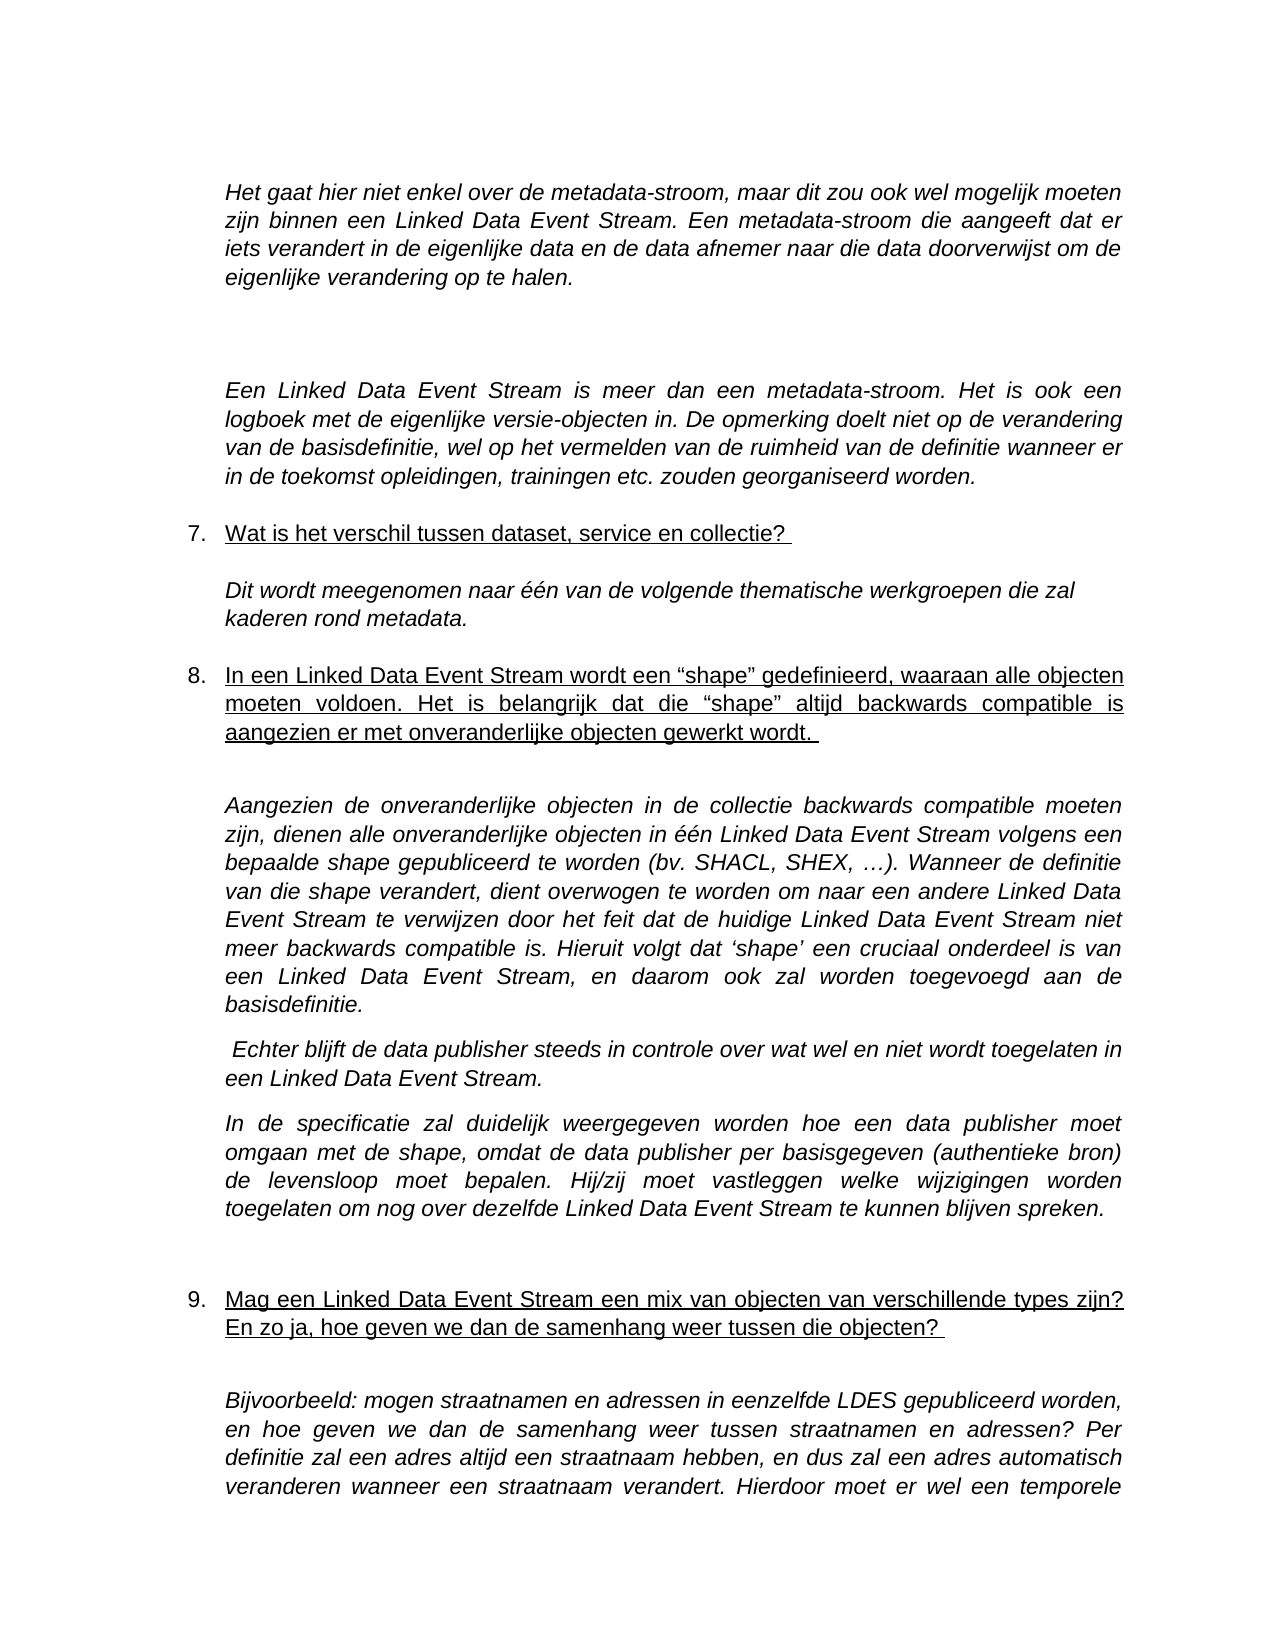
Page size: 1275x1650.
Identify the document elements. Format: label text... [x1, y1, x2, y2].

text Een Linked Data Event Stream is meer dan een metadata-stroom. Het is ook een logboek met de eigenlijke versie-objecten in. De opmerking doelt niet op de verandering van de basisdefinitie, wel op het vermelden van de ruimheid van de definitie wanneer er in de toekomst opleidingen, trainingen etc. zouden georganiseerd worden. [225, 349, 1125, 489]
list Wat is het verschil tussen dataset, service en collectie? Dit wordt meegenomen naar één van de volgende thematische werkgroepen die zal kaderen rond metadata. [187, 520, 1125, 660]
list In een Linked Data Event Stream wordt een “shape” gedefinieerd, waaraan alle objecten moeten voldoen. Het is belangrijk dat die “shape” altijd backwards compatible is aangezien er met onveranderlijke objecten gewerkt wordt. [187, 662, 1125, 745]
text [225, 1359, 1125, 1499]
list Mag een Linked Data Event Stream een mix van objecten van verschillende types zijn? En zo ja, hoe geven we dan de samenhang weer tussen die objecten? [187, 1286, 1125, 1340]
text In de specificatie zal duidelijk weergegeven worden hoe een data publisher moet omgaan met de shape, omdat de data publisher per basisgegeven (authentieke bron) de levensloop moet bepalen. Hij/zij moet vastleggen welke wijzigingen worden toegelaten om nog over dezelfde Linked Data Event Stream te kunnen blijven spreken. [225, 1110, 1125, 1222]
text Echter blijft de data publisher steeds in controle over wat wel en niet wordt toegelaten in een Linked Data Event Stream. [187, 1036, 1125, 1091]
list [187, 150, 1125, 290]
text Aangezien de onveranderlijke objecten in de collectie backwards compatible moeten zijn, dienen alle onveranderlijke objecten in één Linked Data Event Stream volgens een bepaalde shape gepubliceerd te worden (bv. SHACL, SHEX, …). Wanneer de definitie van die shape verandert, dient overwogen te worden om naar een andere Linked Data Event Stream te verwijzen door het feit dat de huidige Linked Data Event Stream niet meer backwards compatible is. Hieruit volgt dat ‘shape’ een cruciaal onderdeel is van een Linked Data Event Stream, en daarom ook zal worden toegevoegd aan de basisdefinitie. [225, 764, 1125, 1018]
